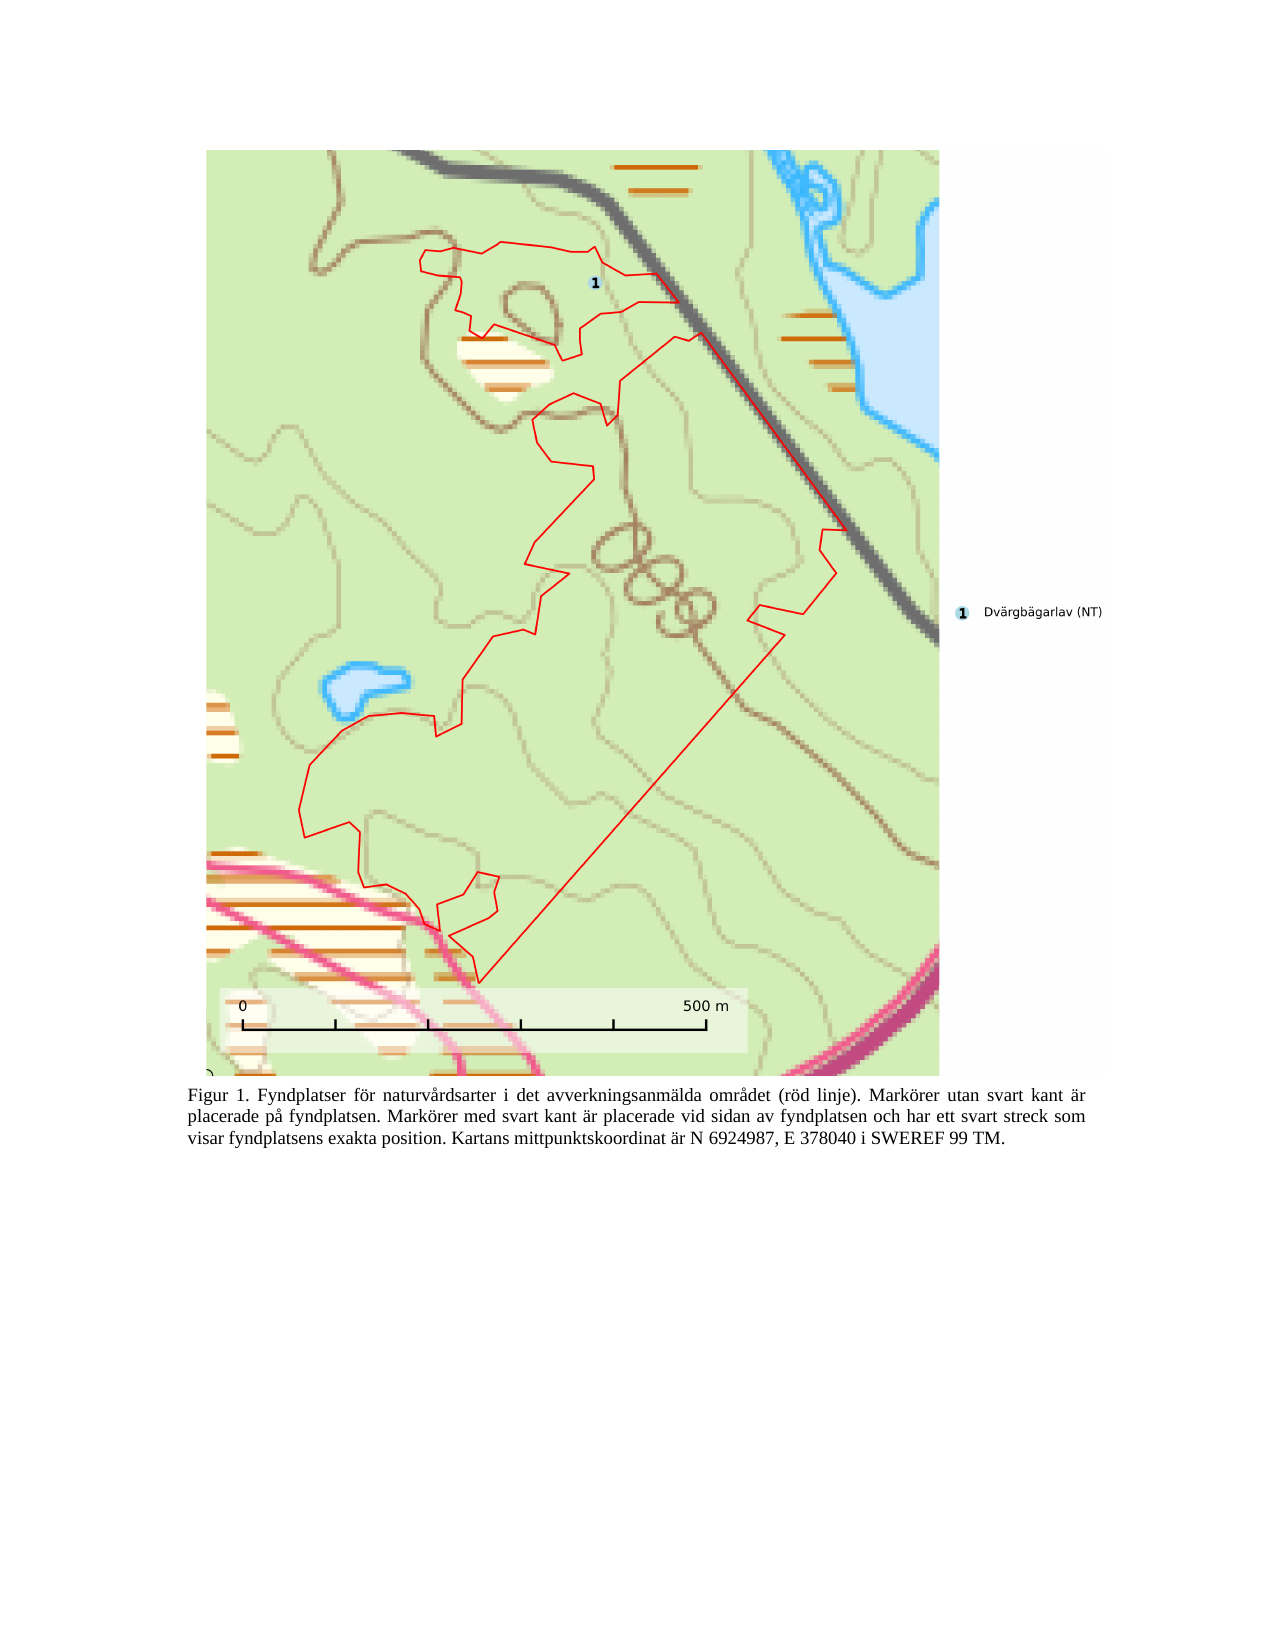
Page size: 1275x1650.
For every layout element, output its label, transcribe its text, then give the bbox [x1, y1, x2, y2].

picture [206, 150, 1107, 1076]
text Figur 1. Fyndplatser för naturvårdsarter i det avverkningsanmälda området (röd linje). Markörer utan svart kant är placerade på fyndplatsen. Markörer med svart kant är placerade vid sidan av fyndplatsen och har ett svart streck som visar fyndplatsens exakta position. Kartans mittpunktskoordinat är N 6924987, E 378040 i SWEREF 99 TM. [187, 1083, 1087, 1148]
